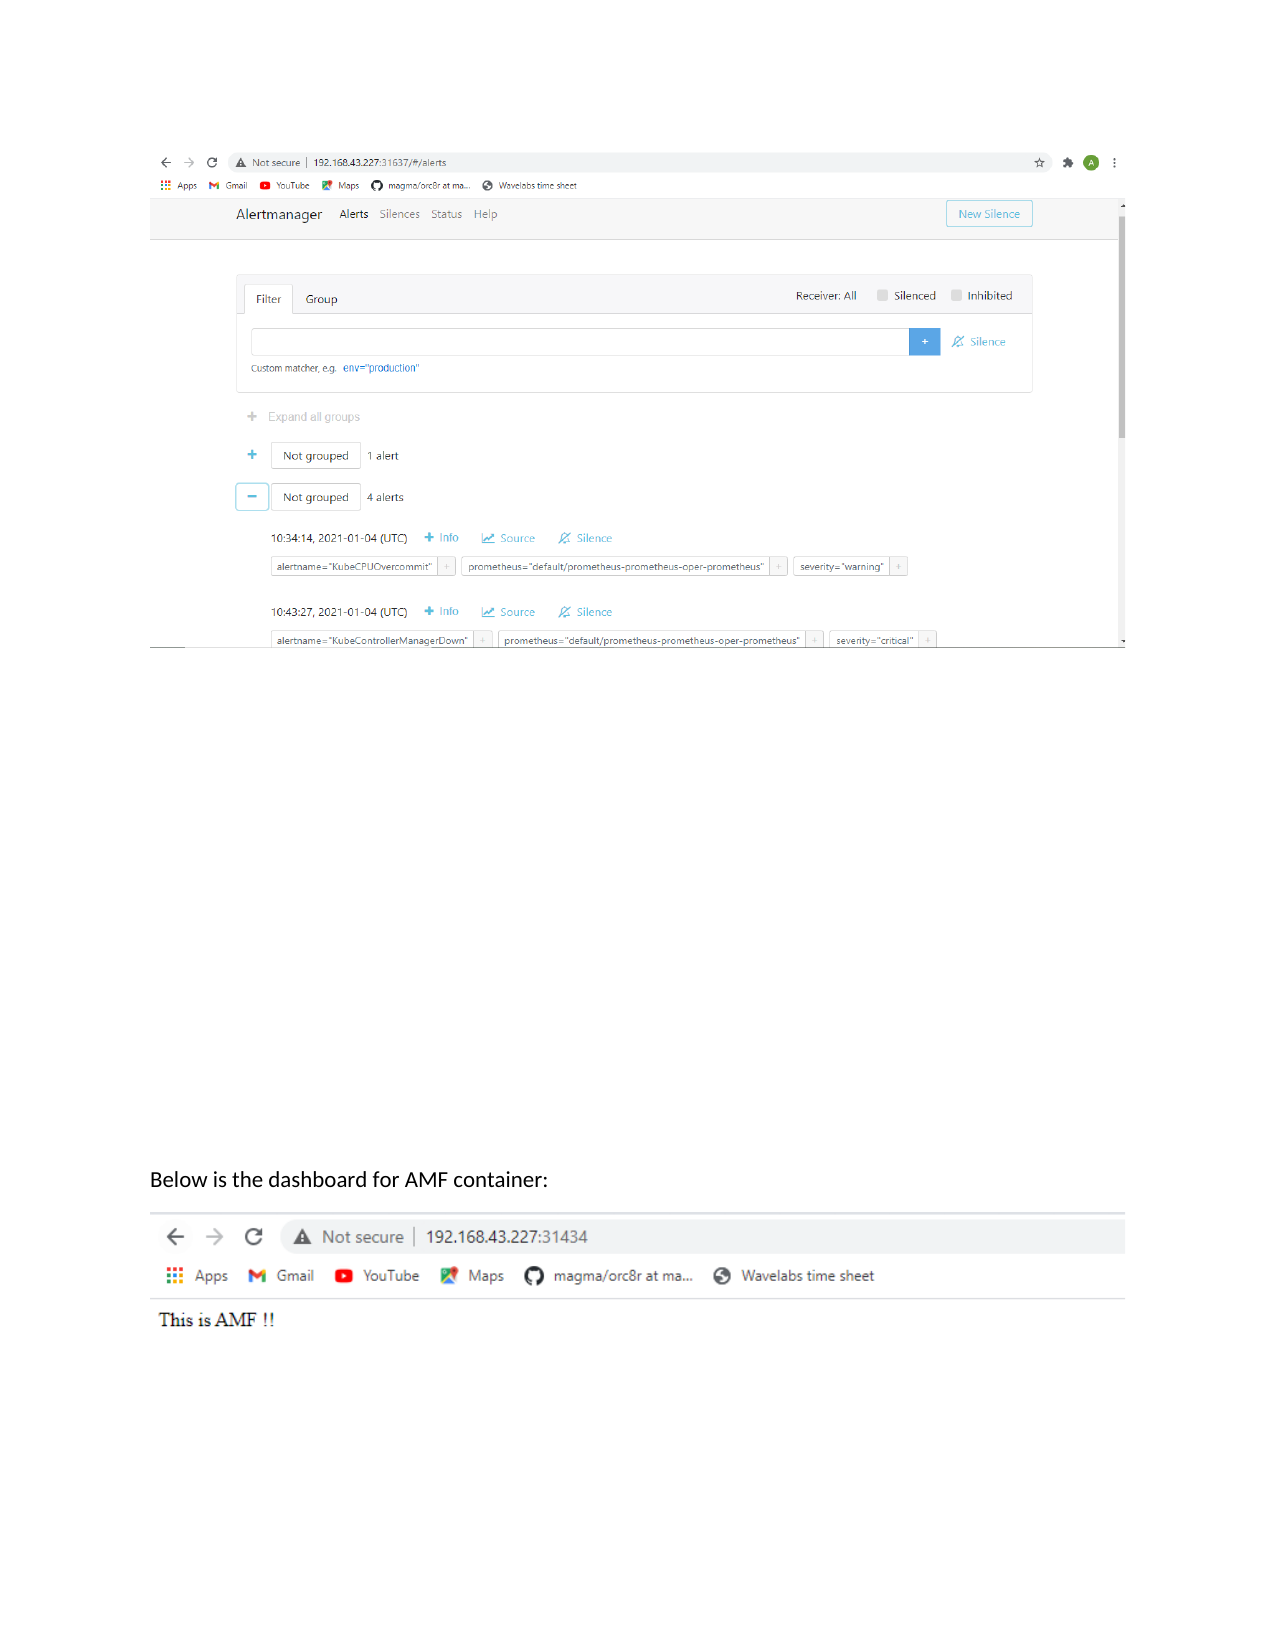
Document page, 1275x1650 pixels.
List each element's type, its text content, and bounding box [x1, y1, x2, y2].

picture [150, 1212, 1125, 1422]
picture [150, 150, 1125, 648]
text Below is the dashboard for AMF container: [150, 1165, 1125, 1193]
